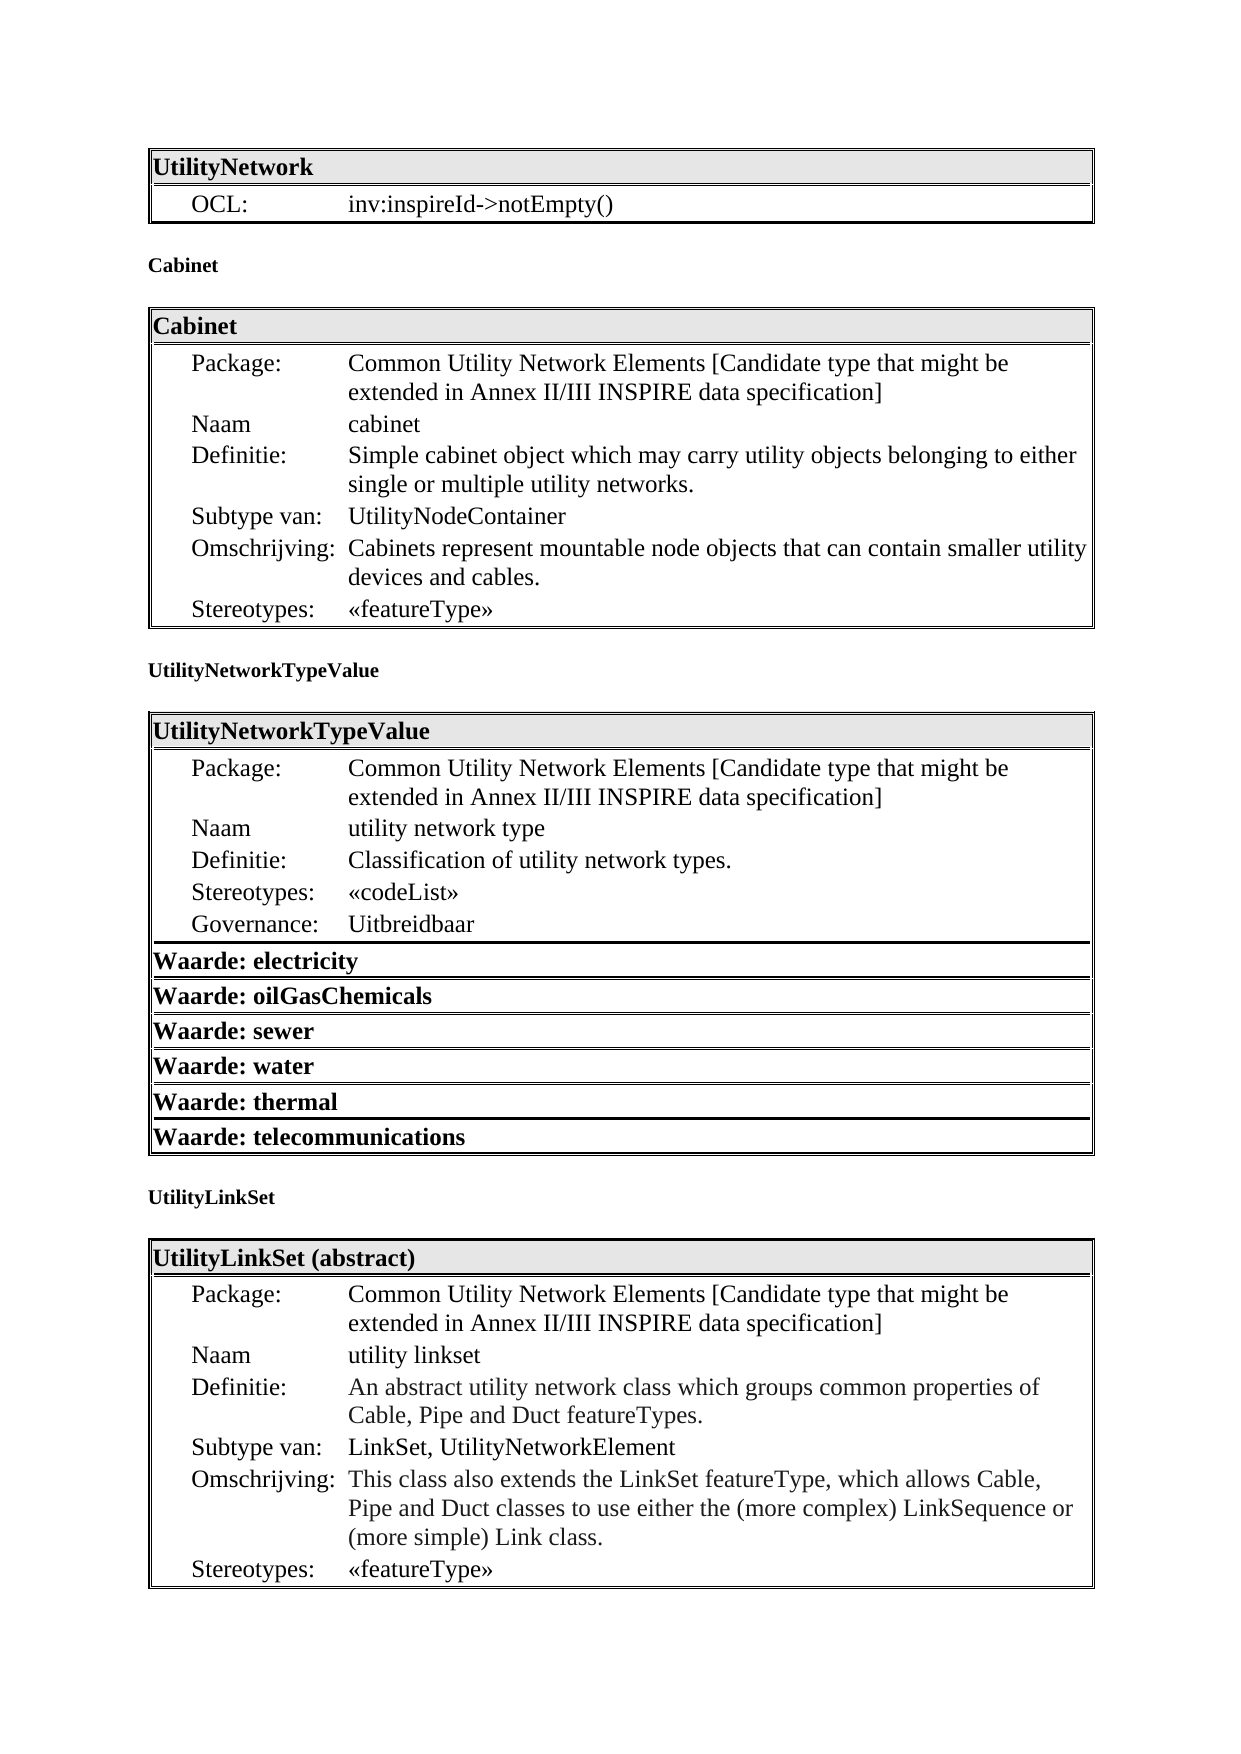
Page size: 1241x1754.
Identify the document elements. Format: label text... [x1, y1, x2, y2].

table_cell Waarde: telecommunications [152, 1117, 1092, 1152]
table_cell [152, 746, 1092, 941]
table_cell Waarde: oilGasChemicals [152, 976, 1092, 1011]
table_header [152, 1241, 1092, 1273]
table_header UtilityNetwork [152, 151, 1092, 183]
subtitle Cabinet [148, 253, 1093, 277]
table_cell Waarde: sewer [152, 1011, 1092, 1047]
table_header UtilityNetworkTypeValue [152, 715, 1092, 746]
table_header Cabinet [152, 310, 1092, 342]
table_cell Waarde: thermal [150, 1082, 1093, 1117]
table_cell Waarde: electricity [152, 941, 1092, 976]
table_cell [152, 1273, 1092, 1586]
subtitle UtilityLinkSet [148, 1185, 1093, 1209]
table_cell Waarde: water [150, 1047, 1093, 1082]
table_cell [150, 183, 1093, 221]
subtitle UtilityNetworkTypeValue [148, 658, 1093, 682]
table_cell [150, 342, 1093, 626]
